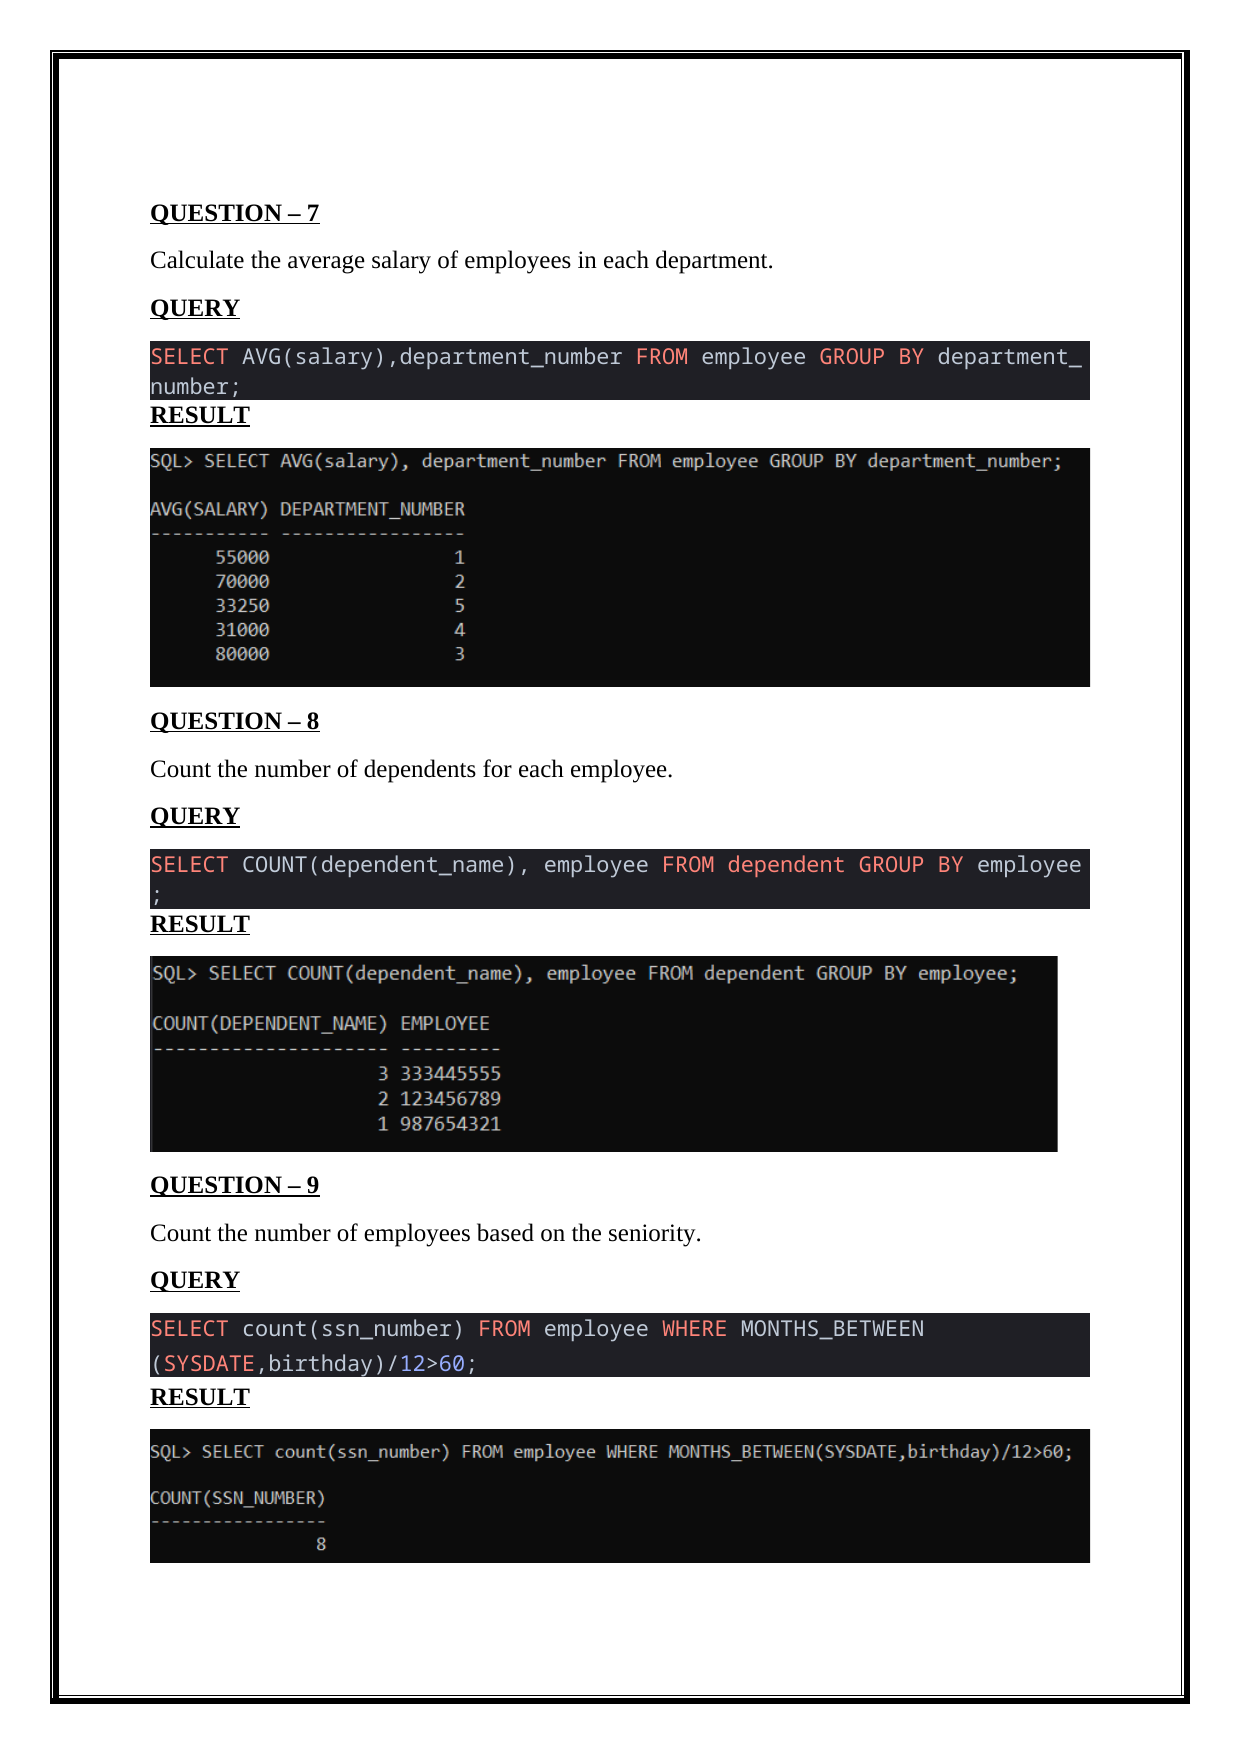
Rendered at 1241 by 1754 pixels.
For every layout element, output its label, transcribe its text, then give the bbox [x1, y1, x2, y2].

picture [150, 448, 1091, 687]
text QUERY [150, 293, 1090, 322]
text RESULT [150, 909, 1090, 937]
text SELECT COUNT(dependent_name), employee FROM dependent GROUP BY employee; [150, 849, 1090, 909]
text Count the number of employees based on the seniority. [150, 1218, 1090, 1247]
picture [150, 1429, 1091, 1563]
text SELECT AVG(salary),department_number FROM employee GROUP BY department_number; [150, 341, 1090, 400]
text QUESTION – 9 [150, 1170, 1090, 1199]
text QUESTION – 8 [150, 706, 1090, 735]
text RESULT [150, 1382, 1090, 1410]
text QUESTION – 7 [150, 198, 1090, 226]
text SELECT count(ssn_number) FROM employee WHERE MONTHS_BETWEEN(SYSDATE,birthday)/12>60; [150, 1313, 1090, 1377]
text RESULT [150, 400, 1090, 429]
text Calculate the average salary of employees in each department. [150, 245, 1090, 274]
text QUERY [150, 801, 1090, 830]
text QUERY [150, 1266, 1090, 1294]
picture [150, 956, 1058, 1152]
text Count the number of dependents for each employee. [150, 754, 1090, 782]
